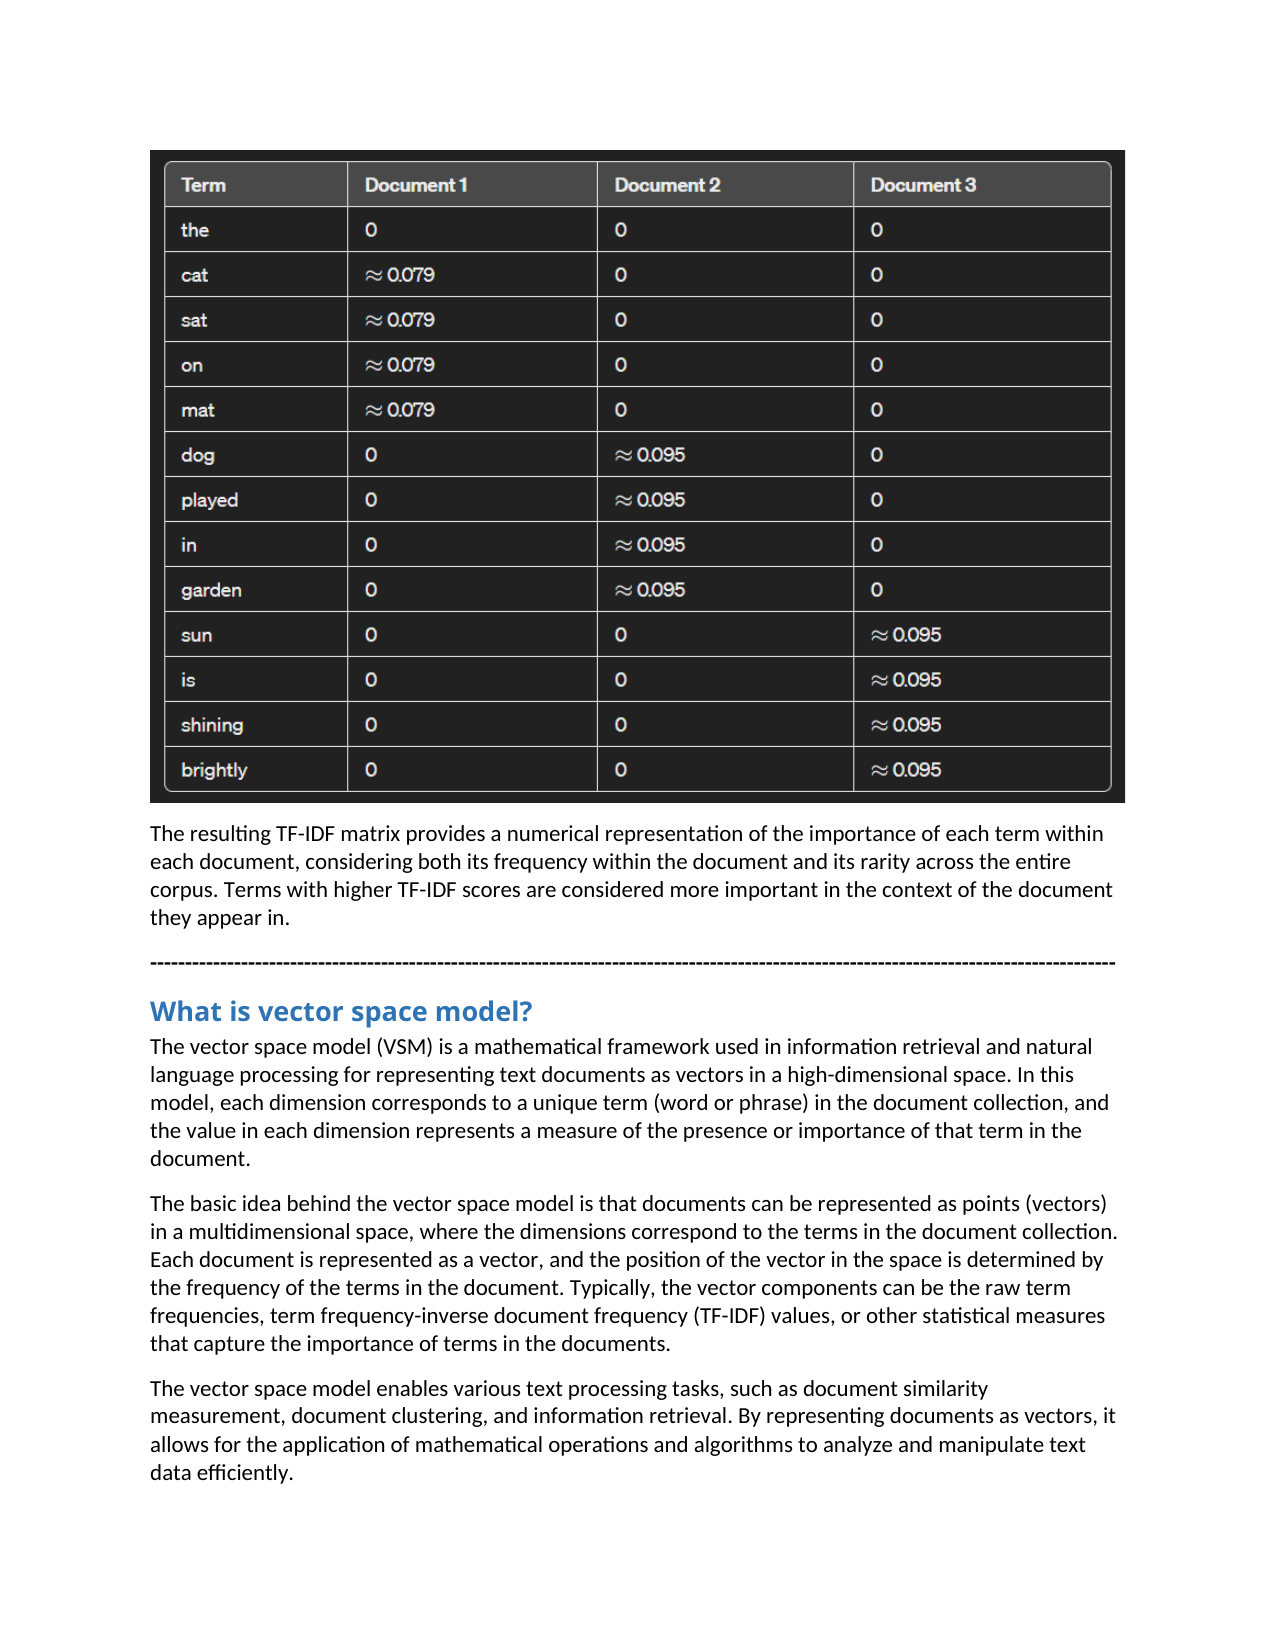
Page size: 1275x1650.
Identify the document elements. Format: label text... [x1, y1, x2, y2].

text The basic idea behind the vector space model is that documents can be represented as points (vectors) in a multidimensional space, where the dimensions correspond to the terms in the document collection. Each document is represented as a vector, and the position of the vector in the space is determined by the frequency of the terms in the document. Typically, the vector components can be the raw term frequencies, term frequency-inverse document frequency (TF-IDF) values, or other statistical measures that capture the importance of terms in the documents. [150, 1189, 1125, 1357]
text The vector space model enables various text processing tasks, such as document similarity measurement, document clustering, and information retrieval. By representing documents as vectors, it allows for the application of mathematical operations and algorithms to analyze and manipulate text data efficiently. [150, 1374, 1125, 1486]
text ------------------------------------------------------------------------------------------------------------------------------------------ [150, 948, 1125, 976]
picture [150, 150, 1125, 803]
subtitle What is vector space model? [150, 992, 1125, 1029]
text The vector space model (VSM) is a mathematical framework used in information retrieval and natural language processing for representing text documents as vectors in a high-dimensional space. In this model, each dimension corresponds to a unique term (word or phrase) in the document collection, and the value in each dimension represents a measure of the presence or importance of that term in the document. [150, 1032, 1125, 1172]
text The resulting TF-IDF matrix provides a numerical representation of the importance of each term within each document, considering both its frequency within the document and its rarity across the entire corpus. Terms with higher TF-IDF scores are considered more important in the context of the document they appear in.Top of Form [150, 819, 1125, 931]
